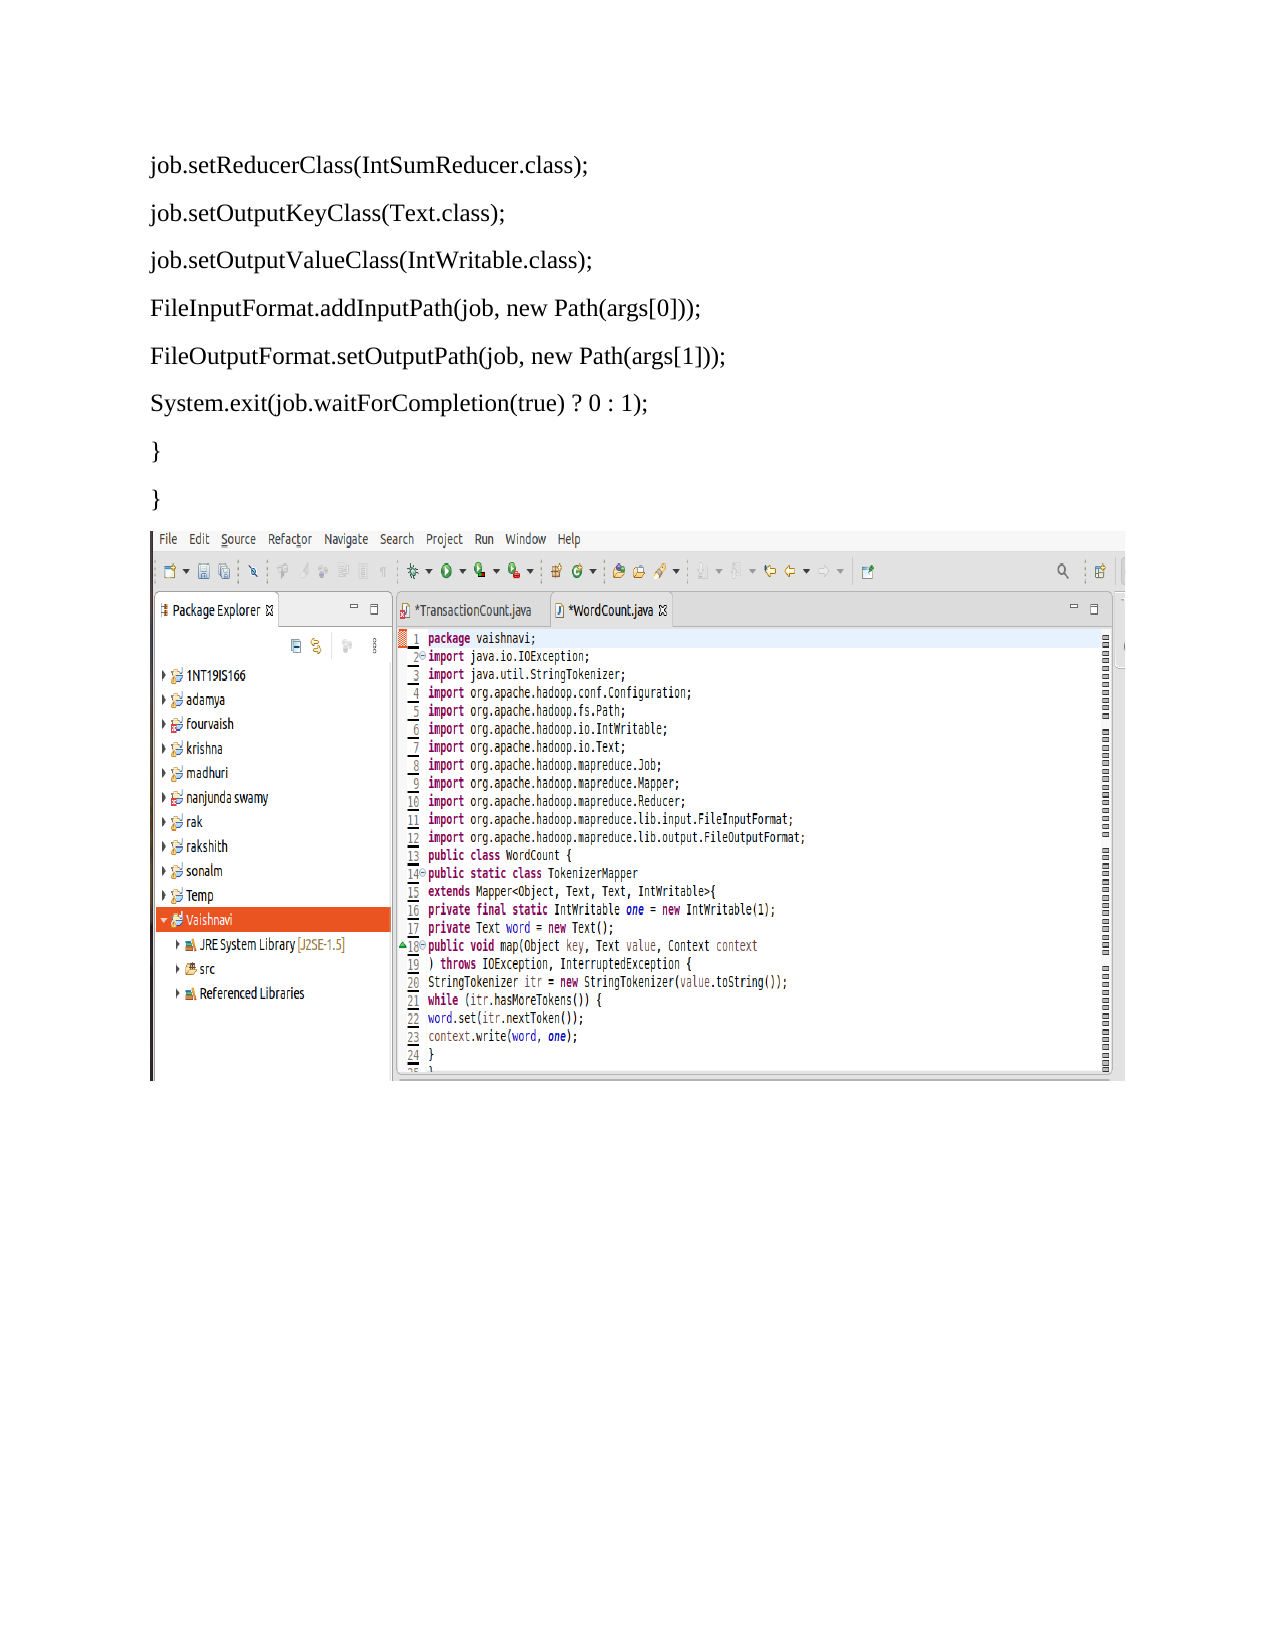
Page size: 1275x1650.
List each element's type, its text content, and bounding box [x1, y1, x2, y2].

text job.setOutputKeyClass(Text.class); [150, 198, 1125, 226]
text System.exit(job.waitForCompletion(true) ? 0 : 1); [150, 388, 1125, 417]
text FileInputFormat.addInputPath(job, new Path(args[0])); [150, 293, 1125, 322]
text job.setReducerClass(IntSumReducer.class); [150, 150, 1125, 179]
text } [150, 484, 1125, 513]
text FileOutputFormat.setOutputPath(job, new Path(args[1])); [150, 341, 1125, 369]
picture [150, 531, 1125, 1081]
text job.setOutputValueClass(IntWritable.class); [150, 245, 1125, 274]
text } [150, 436, 1125, 465]
